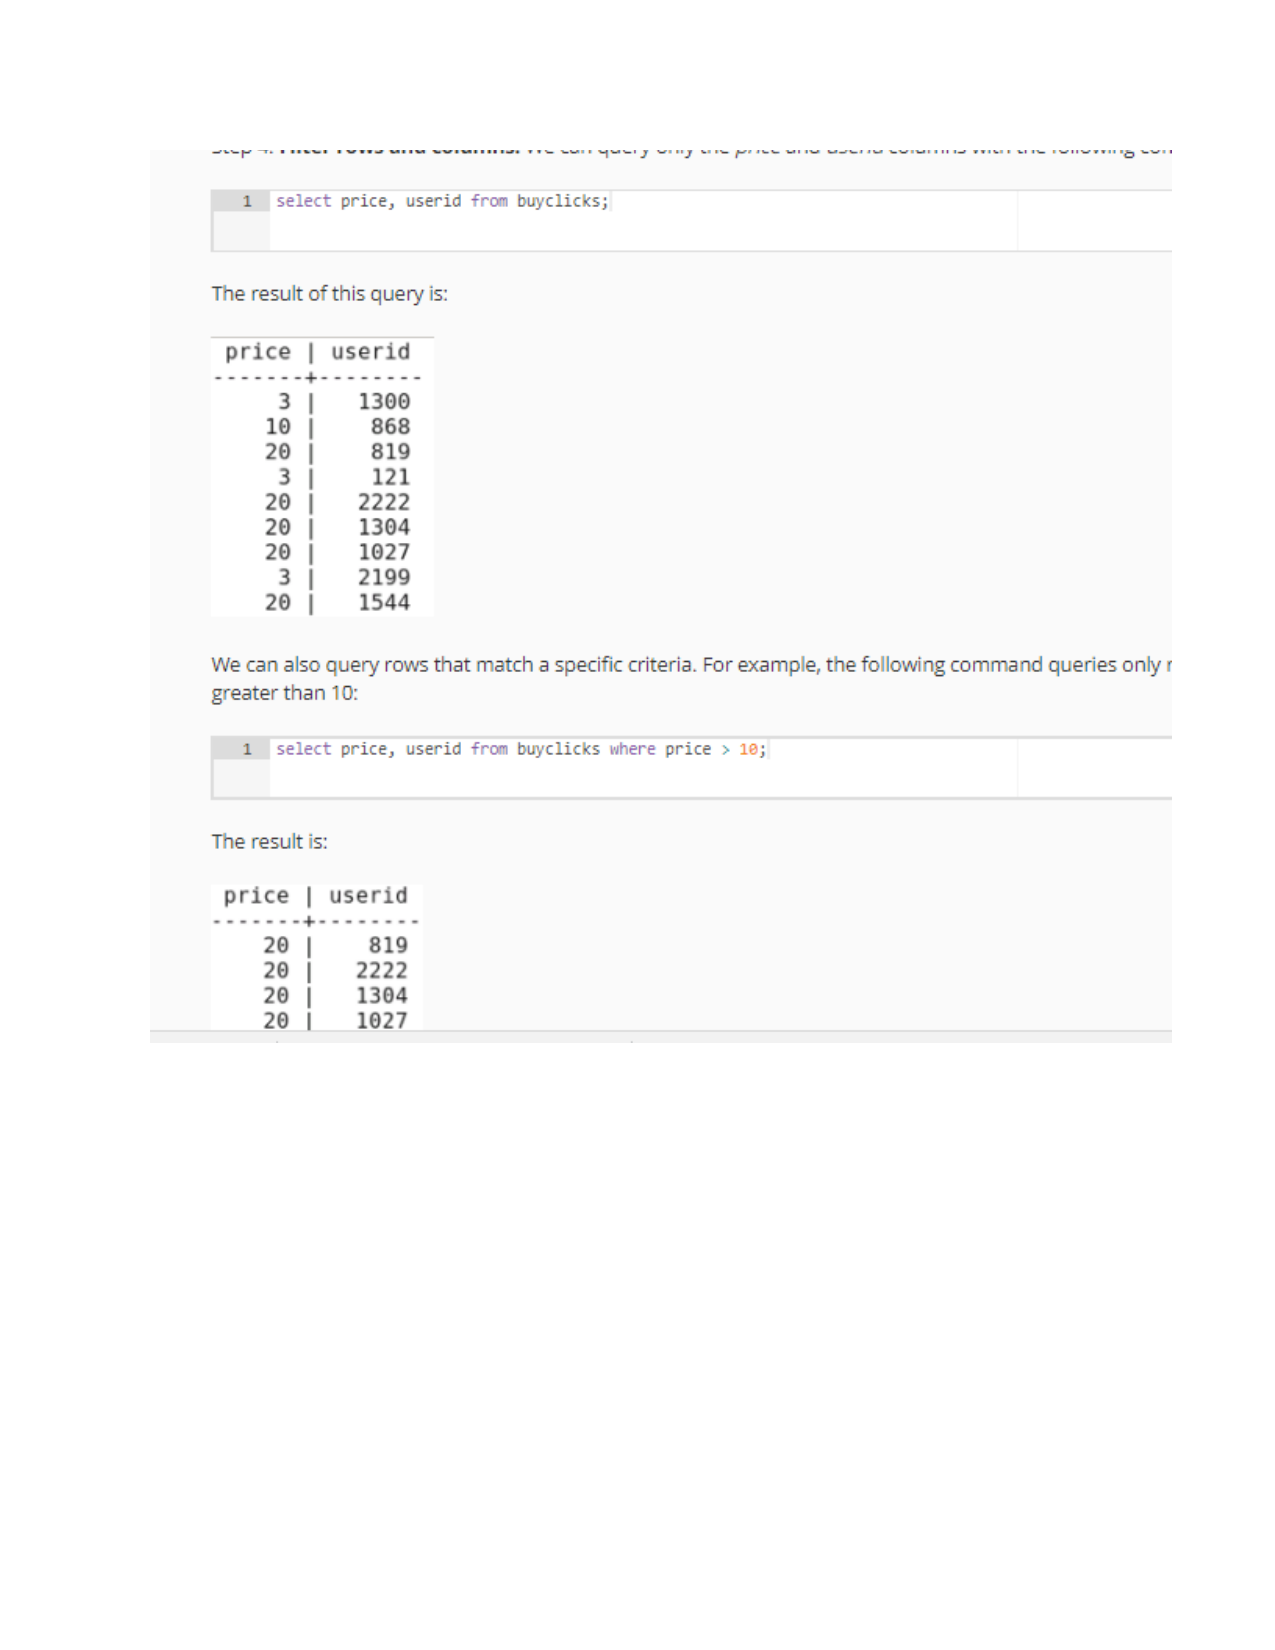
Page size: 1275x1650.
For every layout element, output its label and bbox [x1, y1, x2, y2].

picture [150, 150, 1172, 1043]
